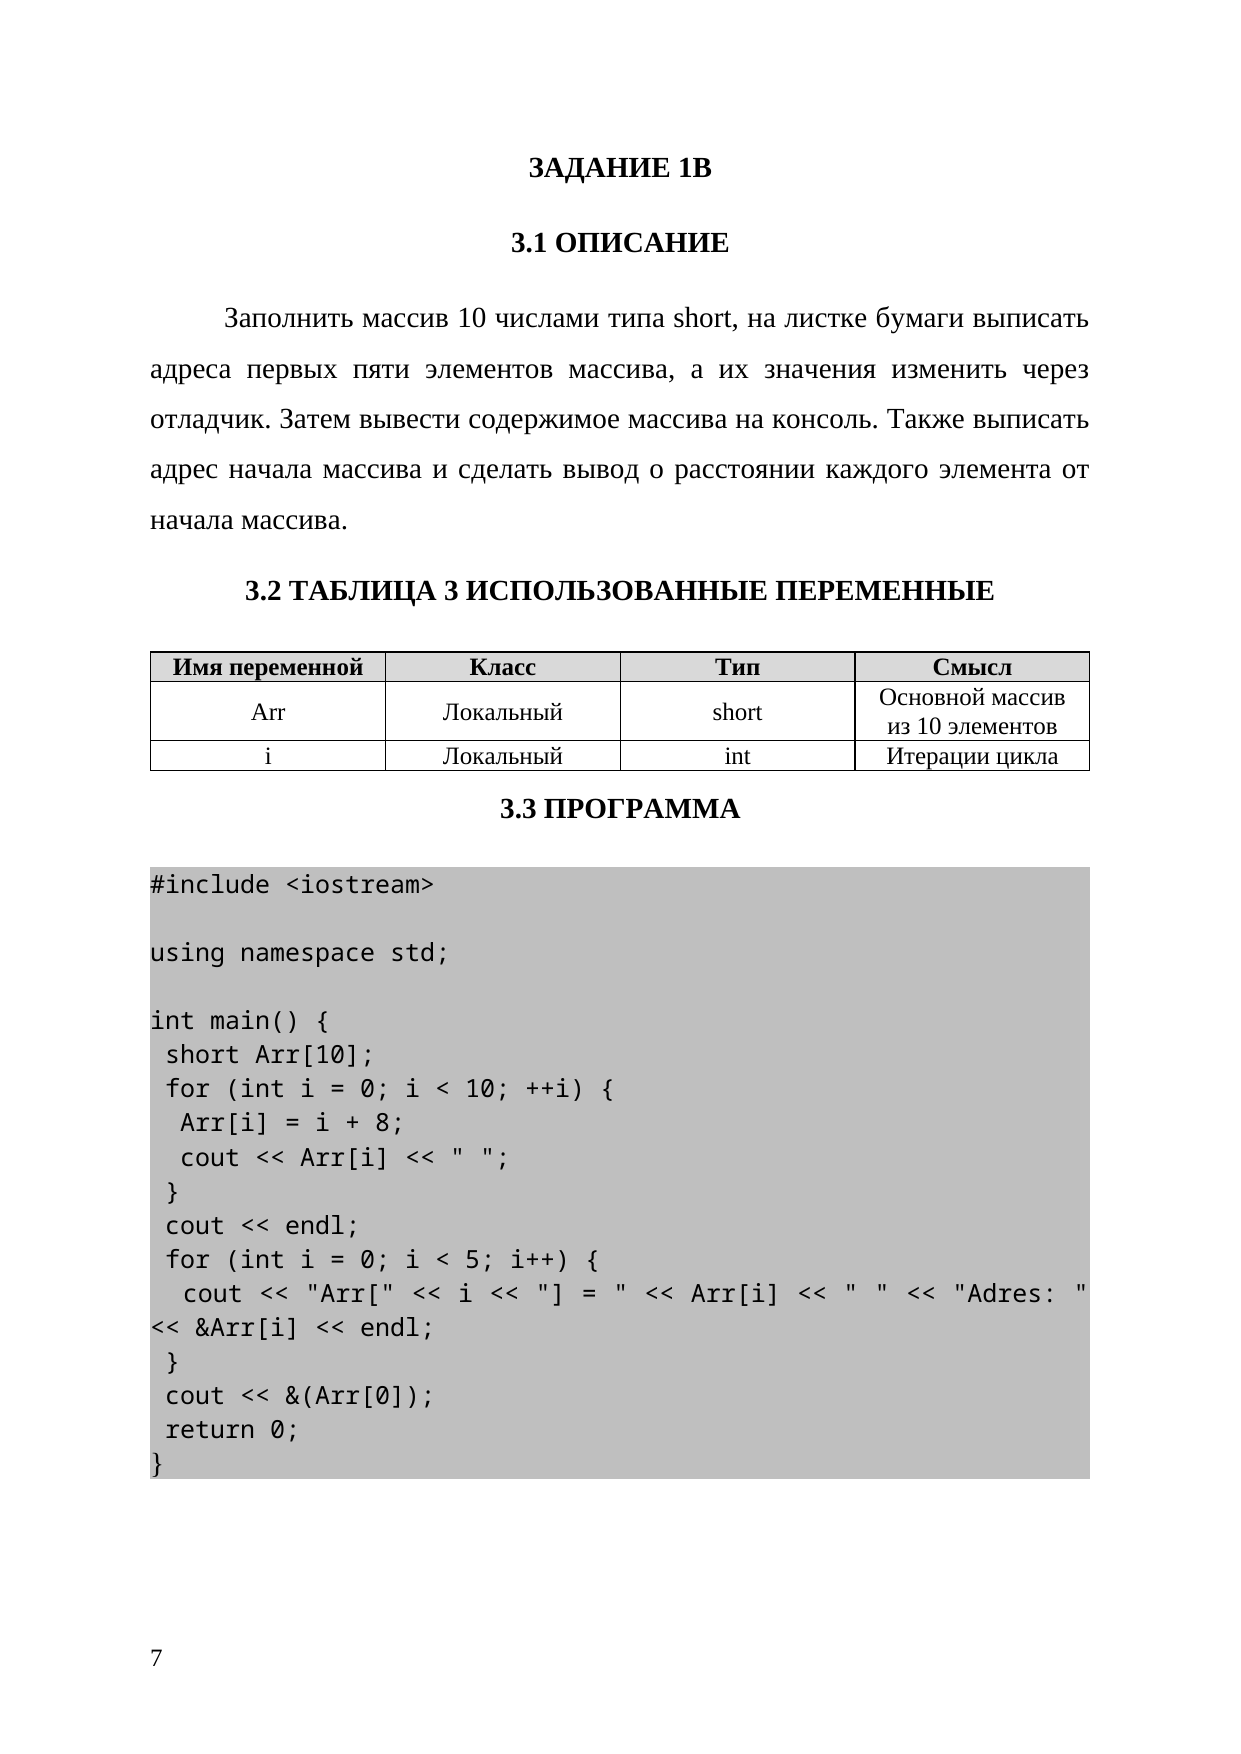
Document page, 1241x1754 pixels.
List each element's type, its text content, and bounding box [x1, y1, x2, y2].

text } [150, 1173, 1090, 1207]
subtitle 3.1 ОПИСАНИЕ [150, 225, 1090, 259]
table_cell i [151, 741, 385, 769]
table_cell int [621, 741, 854, 769]
text using namespace std; [150, 935, 1090, 969]
text for (int i = 0; i < 10; ++i) { [150, 1071, 1090, 1105]
table_cell Arr [151, 682, 385, 740]
text int main() { [150, 1003, 1090, 1037]
subtitle 3.2 ТАБЛИЦА 3 ИСПОЛЬЗОВАННЫЕ ПЕРЕМЕННЫЕ [150, 573, 1090, 607]
table_header Тип [621, 653, 854, 681]
table_cell Итерации цикла [856, 741, 1089, 769]
text return 0; [150, 1412, 1090, 1446]
table_cell Локальный [386, 682, 620, 740]
text cout << &(Arr[0]); [150, 1378, 1090, 1412]
text Заполнить массив 10 числами типа short, на листке бумаги выписать адреса первых пяти элементов массива, а их значения изменить через отладчик. Затем вывести содержимое массива на консоль. Также выписать адрес начала массива и сделать вывод о расстоянии каждого элемента от начала массива. [150, 301, 1090, 535]
text Arr[i] = i + 8; [150, 1105, 1090, 1139]
text cout << endl; [150, 1207, 1090, 1241]
text cout << Arr[i] << " "; [150, 1139, 1090, 1173]
table_cell Локальный [386, 741, 620, 769]
table_header Имя переменной [151, 653, 385, 681]
text } [150, 1446, 1090, 1479]
text } [150, 1343, 1090, 1378]
table_cell short [621, 682, 854, 740]
text for (int i = 0; i < 5; i++) { [150, 1241, 1090, 1275]
subtitle ЗАДАНИЕ 1В [150, 150, 1090, 183]
text short Arr[10]; [150, 1037, 1090, 1071]
text #include <iostream> [150, 867, 1090, 901]
text cout << "Arr[" << i << "] = " << Arr[i] << " " << "Adres: " << &Arr[i] << endl; [150, 1275, 1090, 1343]
table_cell Основной массив из 10 элементов [856, 682, 1089, 740]
table_header Смысл [856, 653, 1089, 681]
table_header Класс [386, 653, 620, 681]
subtitle 3.3 ПРОГРАММА [150, 791, 1090, 825]
